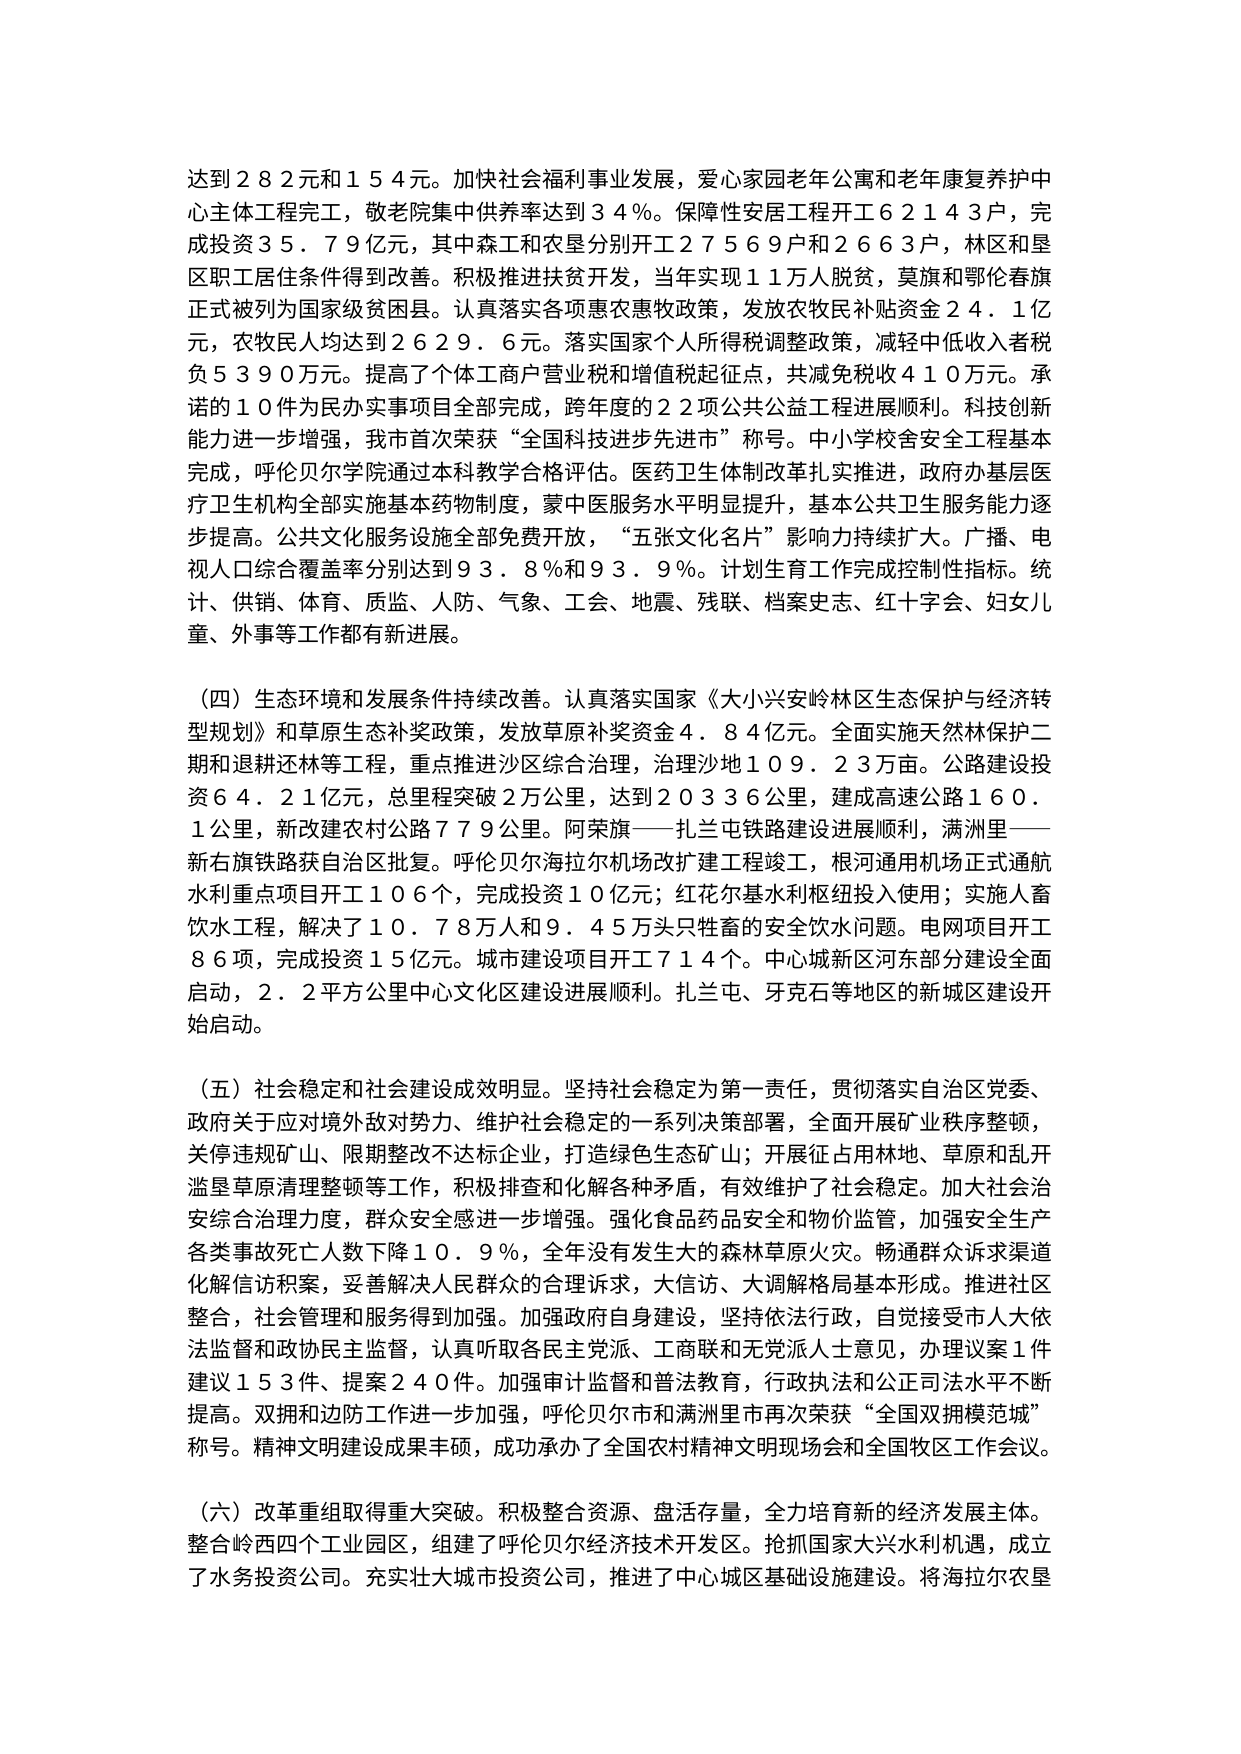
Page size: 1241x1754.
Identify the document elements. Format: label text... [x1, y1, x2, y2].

text （五）社会稳定和社会建设成效明显。坚持社会稳定为第一责任，贯彻落实自治区党委、政府关于应对境外敌对势力、维护社会稳定的一系列决策部署，全面开展矿业秩序整顿，关停违规矿山、限期整改不达标企业，打造绿色生态矿山；开展征占用林地、草原和乱开滥垦草原清理整顿等工作，积极排查和化解各种矛盾，有效维护了社会稳定。加大社会治安综合治理力度，群众安全感进一步增强。强化食品药品安全和物价监管，加强安全生产，各类事故死亡人数下降１０．９％，全年没有发生大的森林草原火灾。畅通群众诉求渠道，化解信访积案，妥善解决人民群众的合理诉求，大信访、大调解格局基本形成。推进社区整合，社会管理和服务得到加强。加强政府自身建设，坚持依法行政，自觉接受市人大依法监督和政协民主监督，认真听取各民主党派、工商联和无党派人士意见，办理议案１件、建议１５３件、提案２４０件。加强审计监督和普法教育，行政执法和公正司法水平不断提高。双拥和边防工作进一步加强，呼伦贝尔市和满洲里市再次荣获“全国双拥模范城”称号。精神文明建设成果丰硕，成功承办了全国农村精神文明现场会和全国牧区工作会议。 [187, 1072, 1053, 1462]
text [187, 162, 1053, 649]
text （四）生态环境和发展条件持续改善。认真落实国家《大小兴安岭林区生态保护与经济转型规划》和草原生态补奖政策，发放草原补奖资金４．８４亿元。全面实施天然林保护二期和退耕还林等工程，重点推进沙区综合治理，治理沙地１０９．２３万亩。公路建设投资６４．２１亿元，总里程突破２万公里，达到２０３３６公里，建成高速公路１６０．１公里，新改建农村公路７７９公里。阿荣旗——扎兰屯铁路建设进展顺利，满洲里——新右旗铁路获自治区批复。呼伦贝尔海拉尔机场改扩建工程竣工，根河通用机场正式通航。水利重点项目开工１０６个，完成投资１０亿元；红花尔基水利枢纽投入使用；实施人畜饮水工程，解决了１０．７８万人和９．４５万头只牲畜的安全饮水问题。电网项目开工８６项，完成投资１５亿元。城市建设项目开工７１４个。中心城新区河东部分建设全面启动，２．２平方公里中心文化区建设进展顺利。扎兰屯、牙克石等地区的新城区建设开始启动。 [187, 682, 1053, 1039]
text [187, 1494, 1053, 1592]
